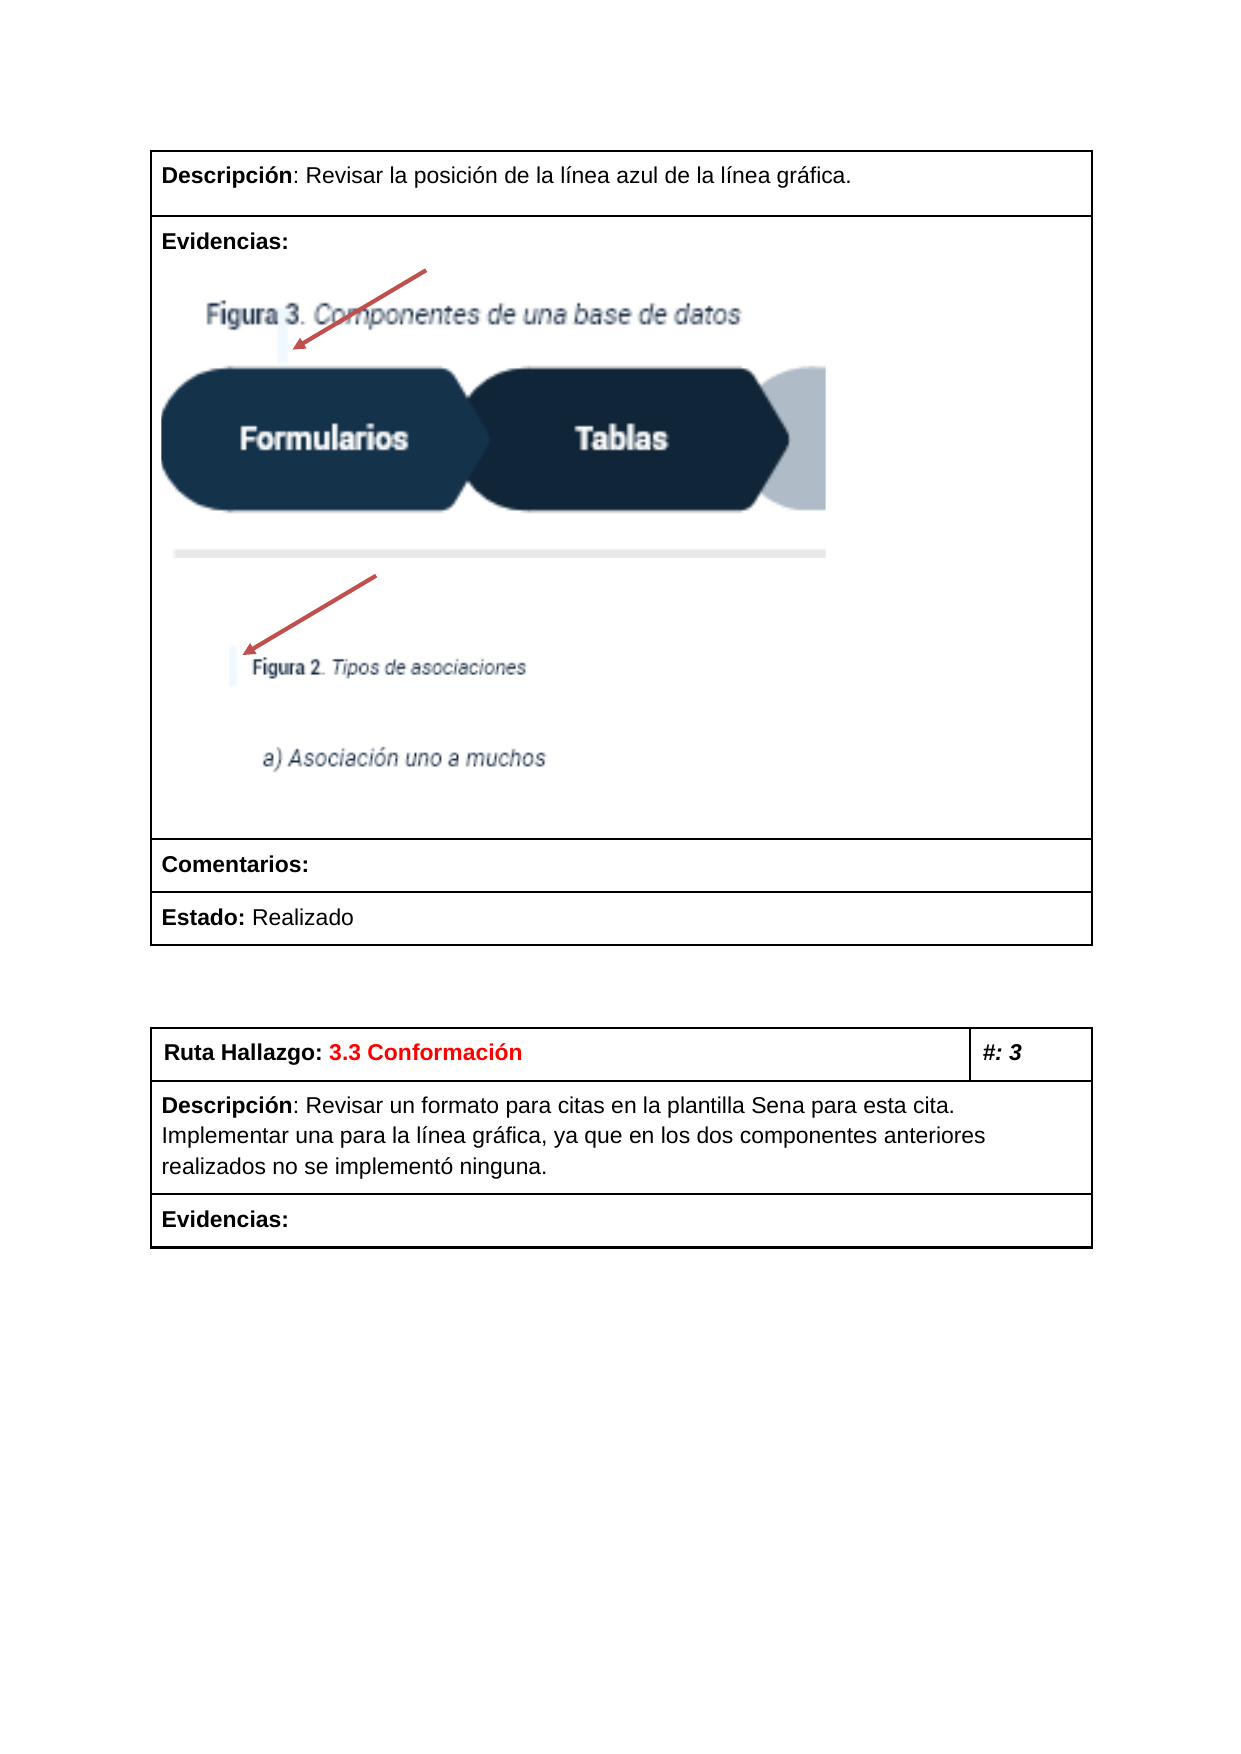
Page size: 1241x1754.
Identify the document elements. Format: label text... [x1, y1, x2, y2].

table_cell Evidencias: [152, 217, 1091, 838]
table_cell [152, 1195, 1091, 1246]
table_cell Comentarios: [152, 840, 1091, 891]
table_cell Descripción: Revisar un formato para citas en la plantilla Sena para esta cita. Implementar una para la línea gráfica, ya que en los dos componentes anteriores realizados no se implementó ninguna. [152, 1082, 1091, 1193]
picture [161, 257, 826, 558]
table_cell Estado: Realizado [152, 893, 1091, 944]
picture [161, 591, 751, 824]
table_header #: 3 [971, 1029, 1091, 1080]
table_cell Descripción: Revisar la posición de la línea azul de la línea gráfica. [152, 152, 1091, 215]
table_header Ruta Hallazgo: 3.3 Conformación [152, 1029, 969, 1080]
